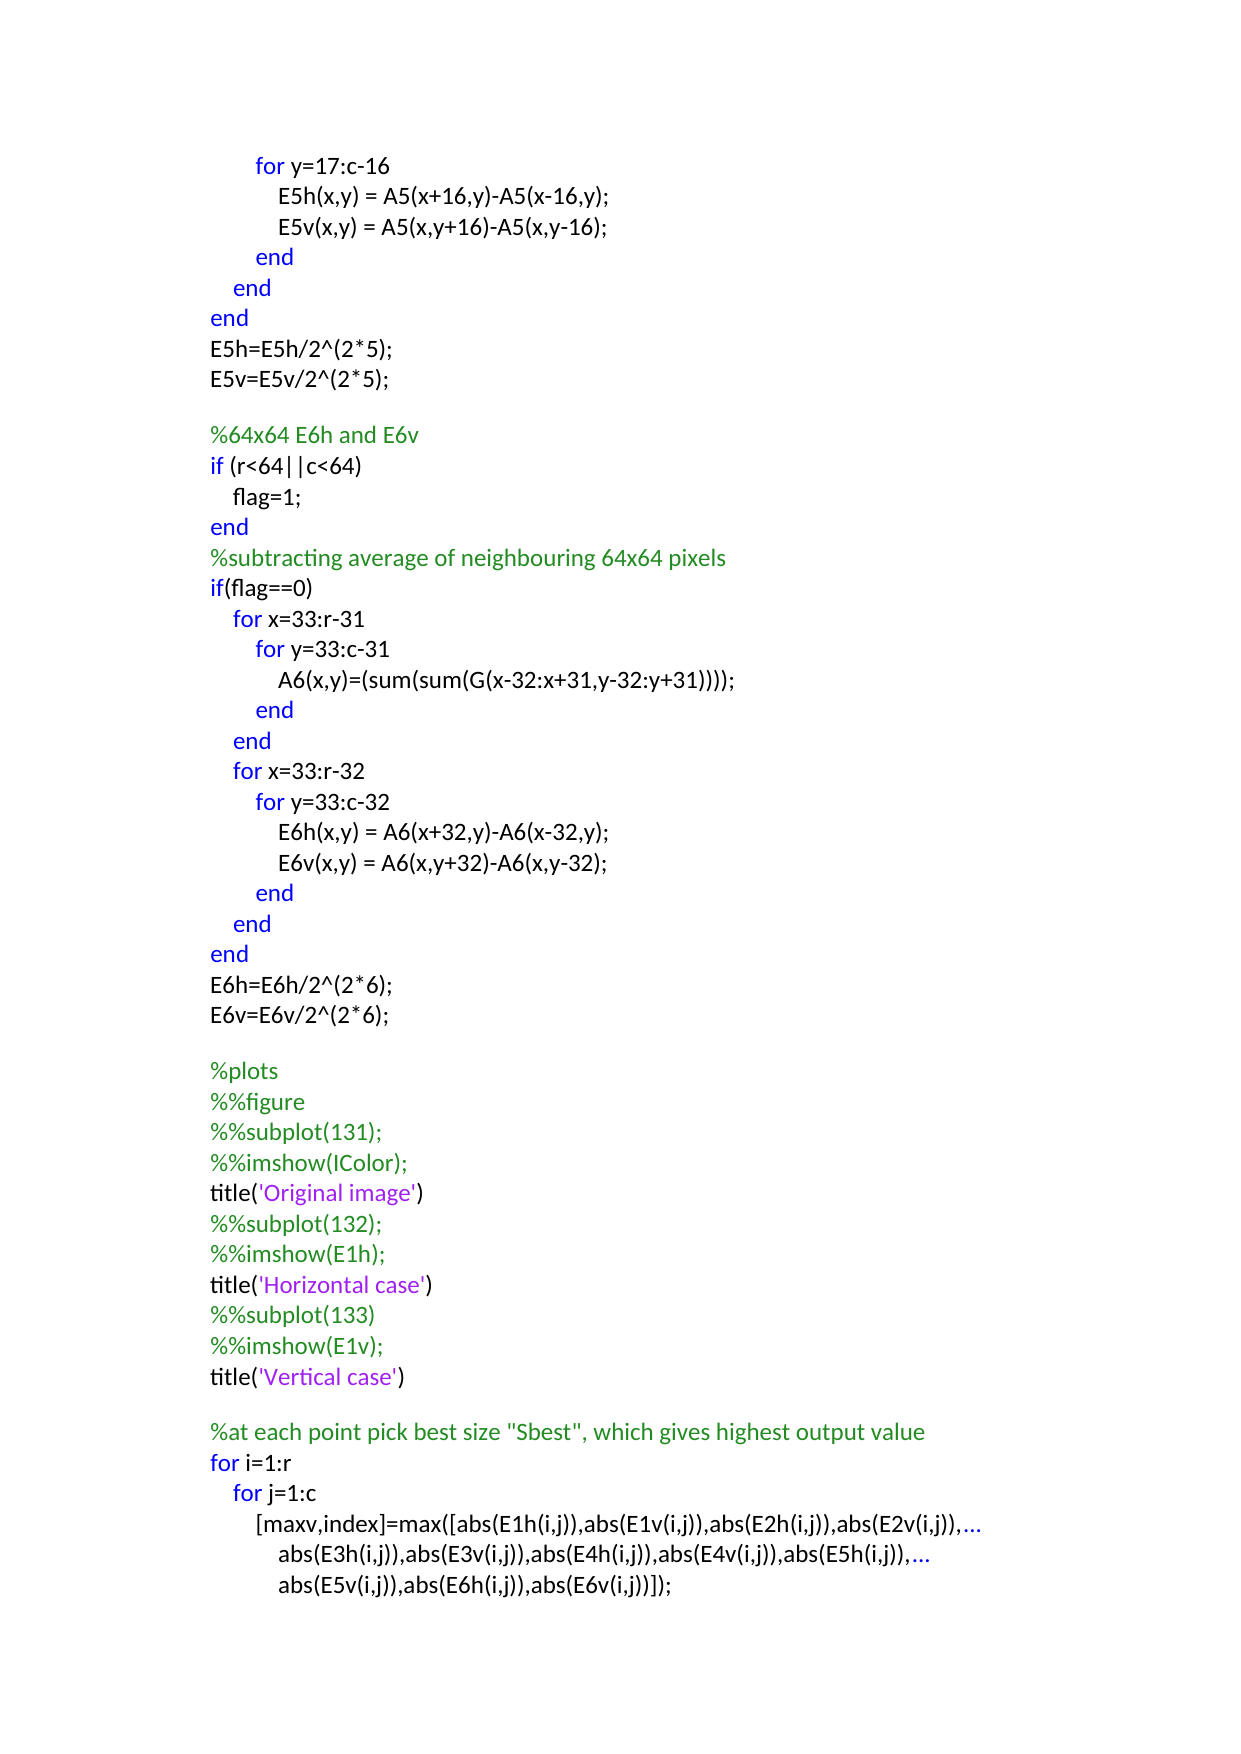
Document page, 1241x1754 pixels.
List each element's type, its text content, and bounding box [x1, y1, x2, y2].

text end [187, 725, 1053, 755]
text %%subplot(133) [187, 1299, 1053, 1330]
text %%subplot(132); [187, 1208, 1053, 1238]
text for y=17:c-16 [187, 150, 1053, 181]
text %%subplot(131); [187, 1116, 1053, 1147]
text [maxv,index]=max([abs(E1h(i,j)),abs(E1v(i,j)),abs(E2h(i,j)),abs(E2v(i,j)),... [187, 1508, 1053, 1539]
text E5v=E5v/2^(2*5); [187, 364, 1053, 394]
text end [187, 908, 1053, 938]
text if (r<64||c<64) [187, 450, 1053, 481]
text title('Horizontal case') [187, 1269, 1053, 1299]
text E5h(x,y) = A5(x+16,y)-A5(x-16,y); [187, 181, 1053, 211]
text for j=1:c [187, 1478, 1053, 1508]
text end [187, 303, 1053, 333]
text end [187, 938, 1053, 969]
text title('Vertical case') [187, 1361, 1053, 1391]
text E5v(x,y) = A5(x,y+16)-A5(x,y-16); [187, 211, 1053, 242]
text %%imshow(E1v); [187, 1330, 1053, 1361]
text %plots [187, 1055, 1053, 1086]
text E5h=E5h/2^(2*5); [187, 333, 1053, 364]
text %%imshow(IColor); [187, 1147, 1053, 1177]
text flag=1; [187, 481, 1053, 511]
text end [187, 511, 1053, 542]
text E6v(x,y) = A6(x,y+32)-A6(x,y-32); [187, 847, 1053, 877]
text E6h(x,y) = A6(x+32,y)-A6(x-32,y); [187, 816, 1053, 847]
text A6(x,y)=(sum(sum(G(x-32:x+31,y-32:y+31)))); [187, 664, 1053, 694]
text title('Original image') [187, 1177, 1053, 1208]
text E6v=E6v/2^(2*6); [187, 999, 1053, 1030]
text E6h=E6h/2^(2*6); [187, 969, 1053, 999]
text if(flag==0) [187, 572, 1053, 603]
text abs(E3h(i,j)),abs(E3v(i,j)),abs(E4h(i,j)),abs(E4v(i,j)),abs(E5h(i,j)),... [187, 1539, 1053, 1569]
text end [187, 272, 1053, 303]
text for x=33:r-32 [187, 755, 1053, 786]
text %%imshow(E1h); [187, 1238, 1053, 1269]
text abs(E5v(i,j)),abs(E6h(i,j)),abs(E6v(i,j))]); [187, 1569, 1053, 1600]
text end [187, 242, 1053, 272]
text end [187, 694, 1053, 725]
text %%figure [187, 1086, 1053, 1116]
text %64x64 E6h and E6v [187, 419, 1053, 450]
text for y=33:c-31 [187, 633, 1053, 664]
text %subtracting average of neighbouring 64x64 pixels [187, 542, 1053, 572]
text for x=33:r-31 [187, 603, 1053, 633]
text for y=33:c-32 [187, 786, 1053, 816]
text end [187, 877, 1053, 908]
text %at each point pick best size "Sbest", which gives highest output value [187, 1417, 1053, 1447]
text for i=1:r [187, 1447, 1053, 1478]
